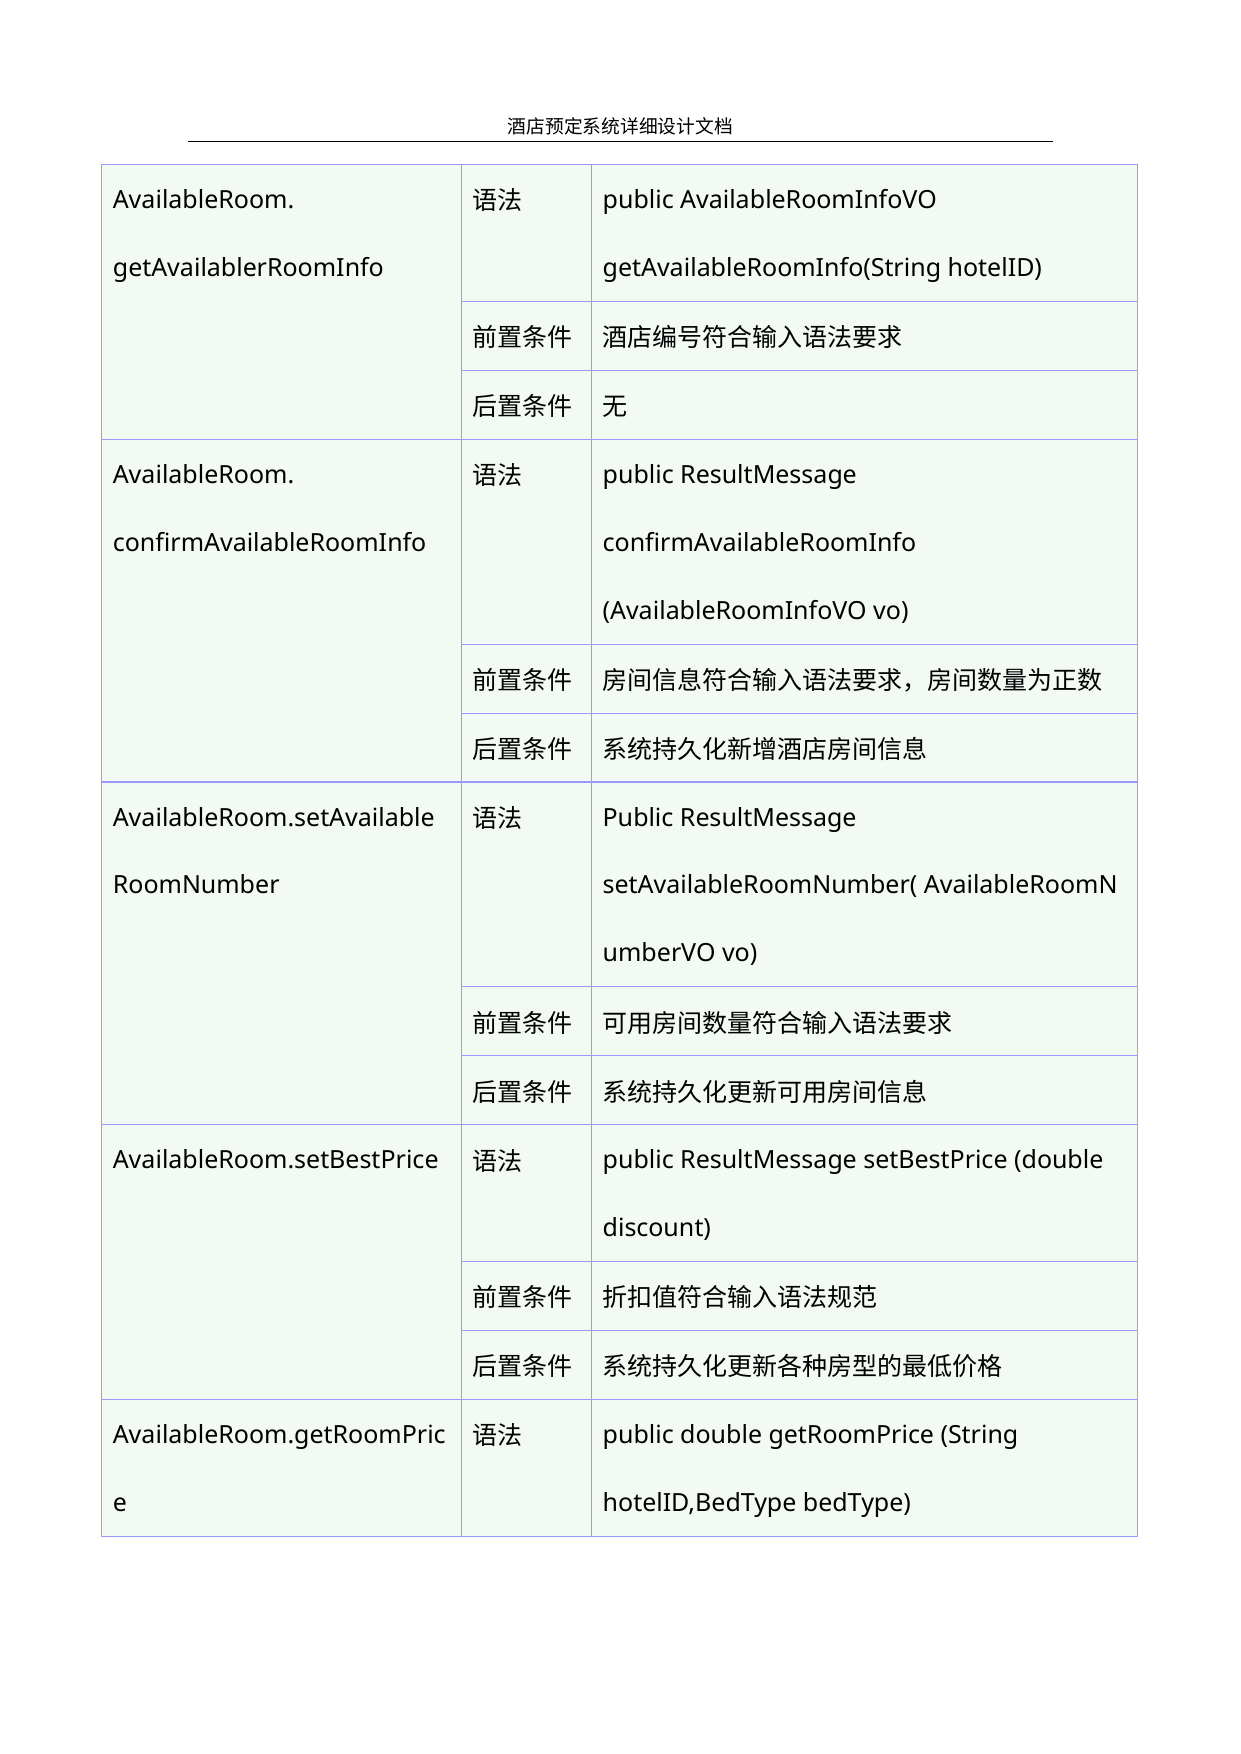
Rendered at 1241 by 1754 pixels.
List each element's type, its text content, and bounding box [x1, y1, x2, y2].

table_cell 房间信息符合输入语法要求，房间数量为正数 [592, 645, 1137, 712]
table_cell 后置条件 [462, 1331, 591, 1399]
table_cell 前置条件 [462, 645, 591, 712]
table_cell 系统持久化更新各种房型的最低价格 [592, 1331, 1137, 1399]
table_cell 语法 [462, 165, 591, 301]
table_cell 后置条件 [462, 371, 591, 439]
table_cell public AvailableRoomInfoVO getAvailableRoomInfo(String hotelID) [592, 165, 1137, 301]
table_cell 前置条件 [462, 987, 591, 1055]
table_cell public ResultMessage setBestPrice (double discount) [592, 1125, 1137, 1261]
table_cell 系统持久化更新可用房间信息 [592, 1056, 1137, 1124]
table_cell 前置条件 [462, 1262, 591, 1330]
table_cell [102, 1400, 461, 1536]
table_cell AvailableRoom.setBestPrice [102, 1125, 461, 1399]
table_cell AvailableRoom. getAvailablerRoomInfo [102, 165, 461, 439]
table_cell 无 [592, 371, 1137, 439]
table_cell 酒店编号符合输入语法要求 [592, 302, 1137, 370]
table_cell 可用房间数量符合输入语法要求 [592, 987, 1137, 1055]
table_cell 语法 [462, 440, 591, 643]
table_cell 后置条件 [462, 714, 591, 781]
table_cell AvailableRoom.setAvailableRoomNumber [102, 783, 461, 1124]
table_cell 系统持久化新增酒店房间信息 [592, 714, 1137, 781]
table_cell 语法 [462, 783, 591, 986]
table_cell AvailableRoom. confirmAvailableRoomInfo [102, 440, 461, 781]
table_cell Public ResultMessage setAvailableRoomNumber( AvailableRoomNumberVO vo) [592, 783, 1137, 986]
table_cell 后置条件 [462, 1056, 591, 1124]
table_cell public double getRoomPrice (String hotelID,BedType bedType) [592, 1400, 1137, 1536]
table_cell 语法 [462, 1400, 591, 1536]
table_cell 折扣值符合输入语法规范 [592, 1262, 1137, 1330]
table_cell public ResultMessage confirmAvailableRoomInfo (AvailableRoomInfoVO vo) [592, 440, 1137, 643]
table_cell 前置条件 [462, 302, 591, 370]
table_cell 语法 [462, 1125, 591, 1261]
